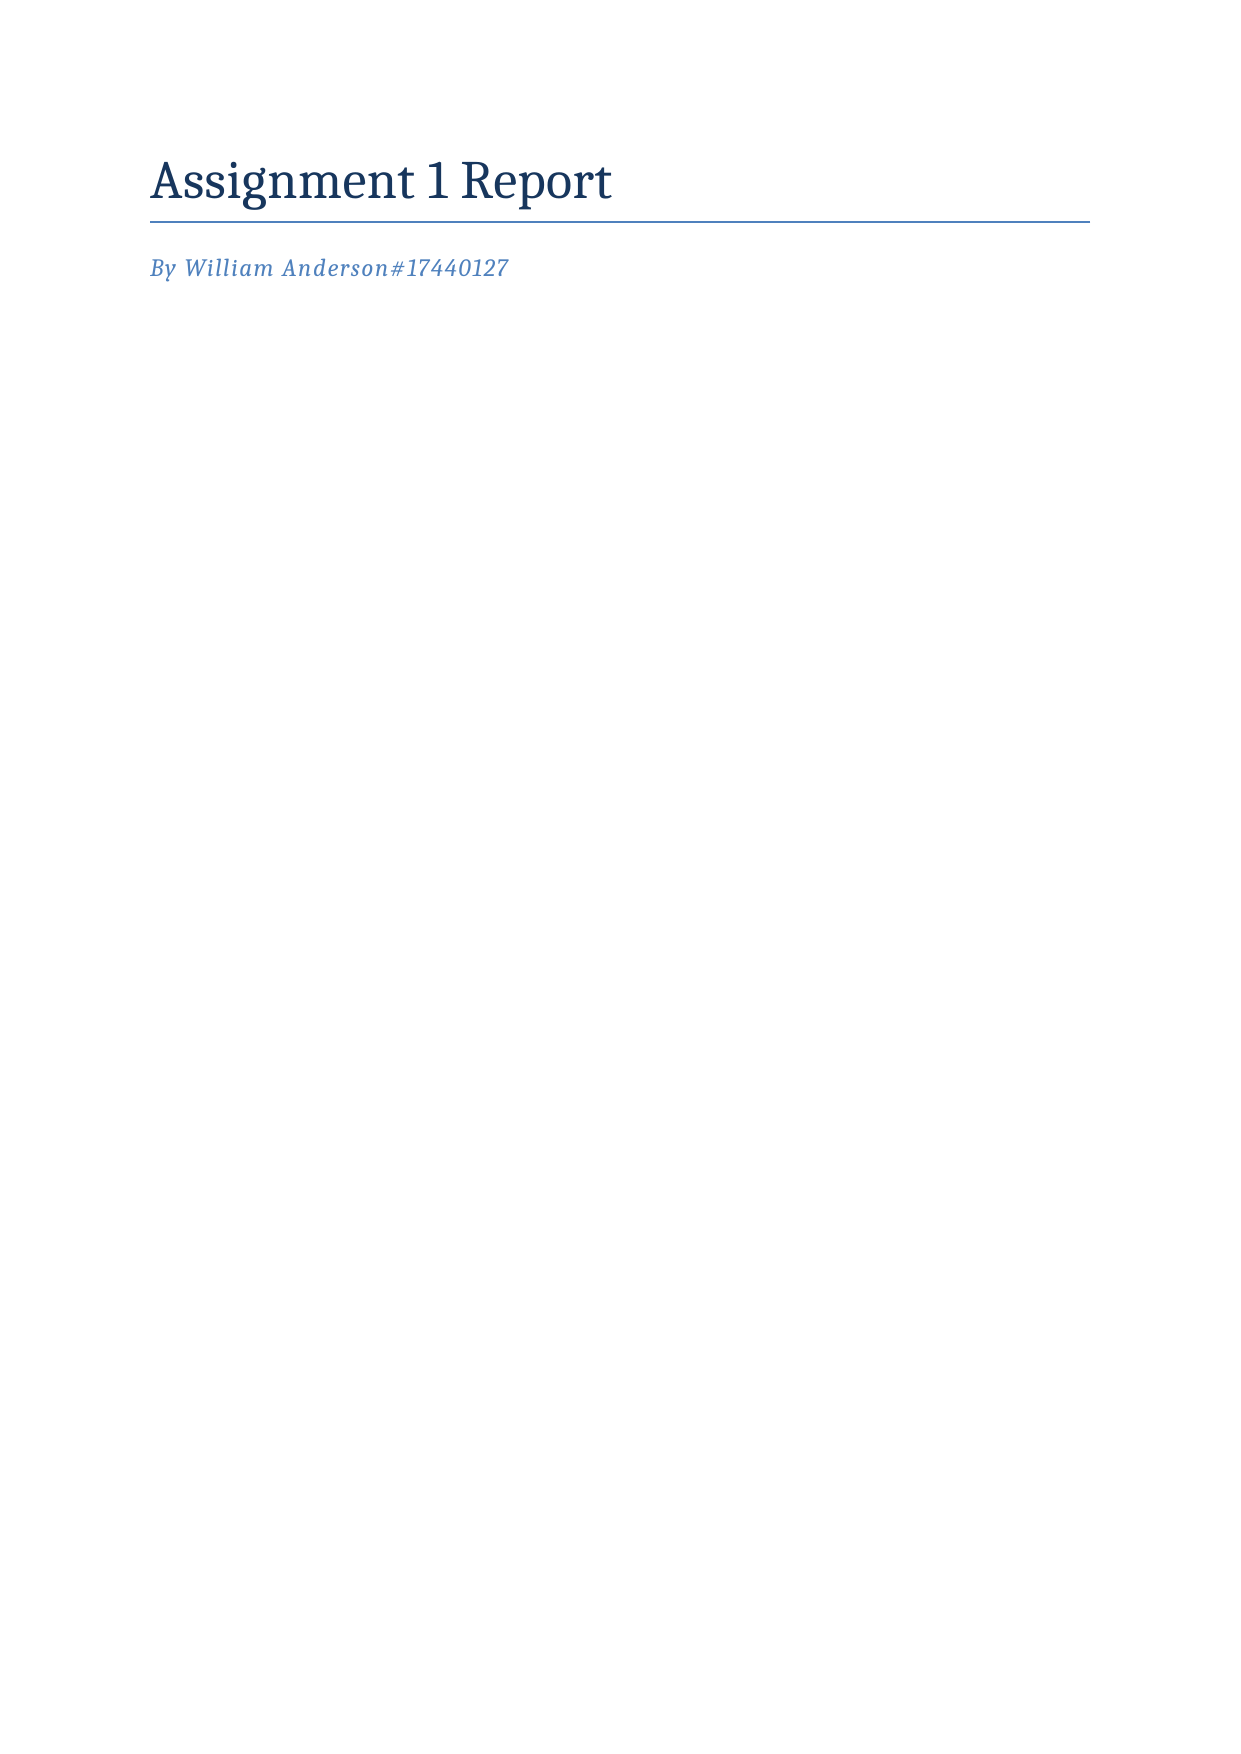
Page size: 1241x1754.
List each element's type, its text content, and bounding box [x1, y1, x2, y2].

title Assignment 1 Report [150, 150, 1090, 221]
subtitle By William Anderson#17440127 [150, 254, 1090, 283]
